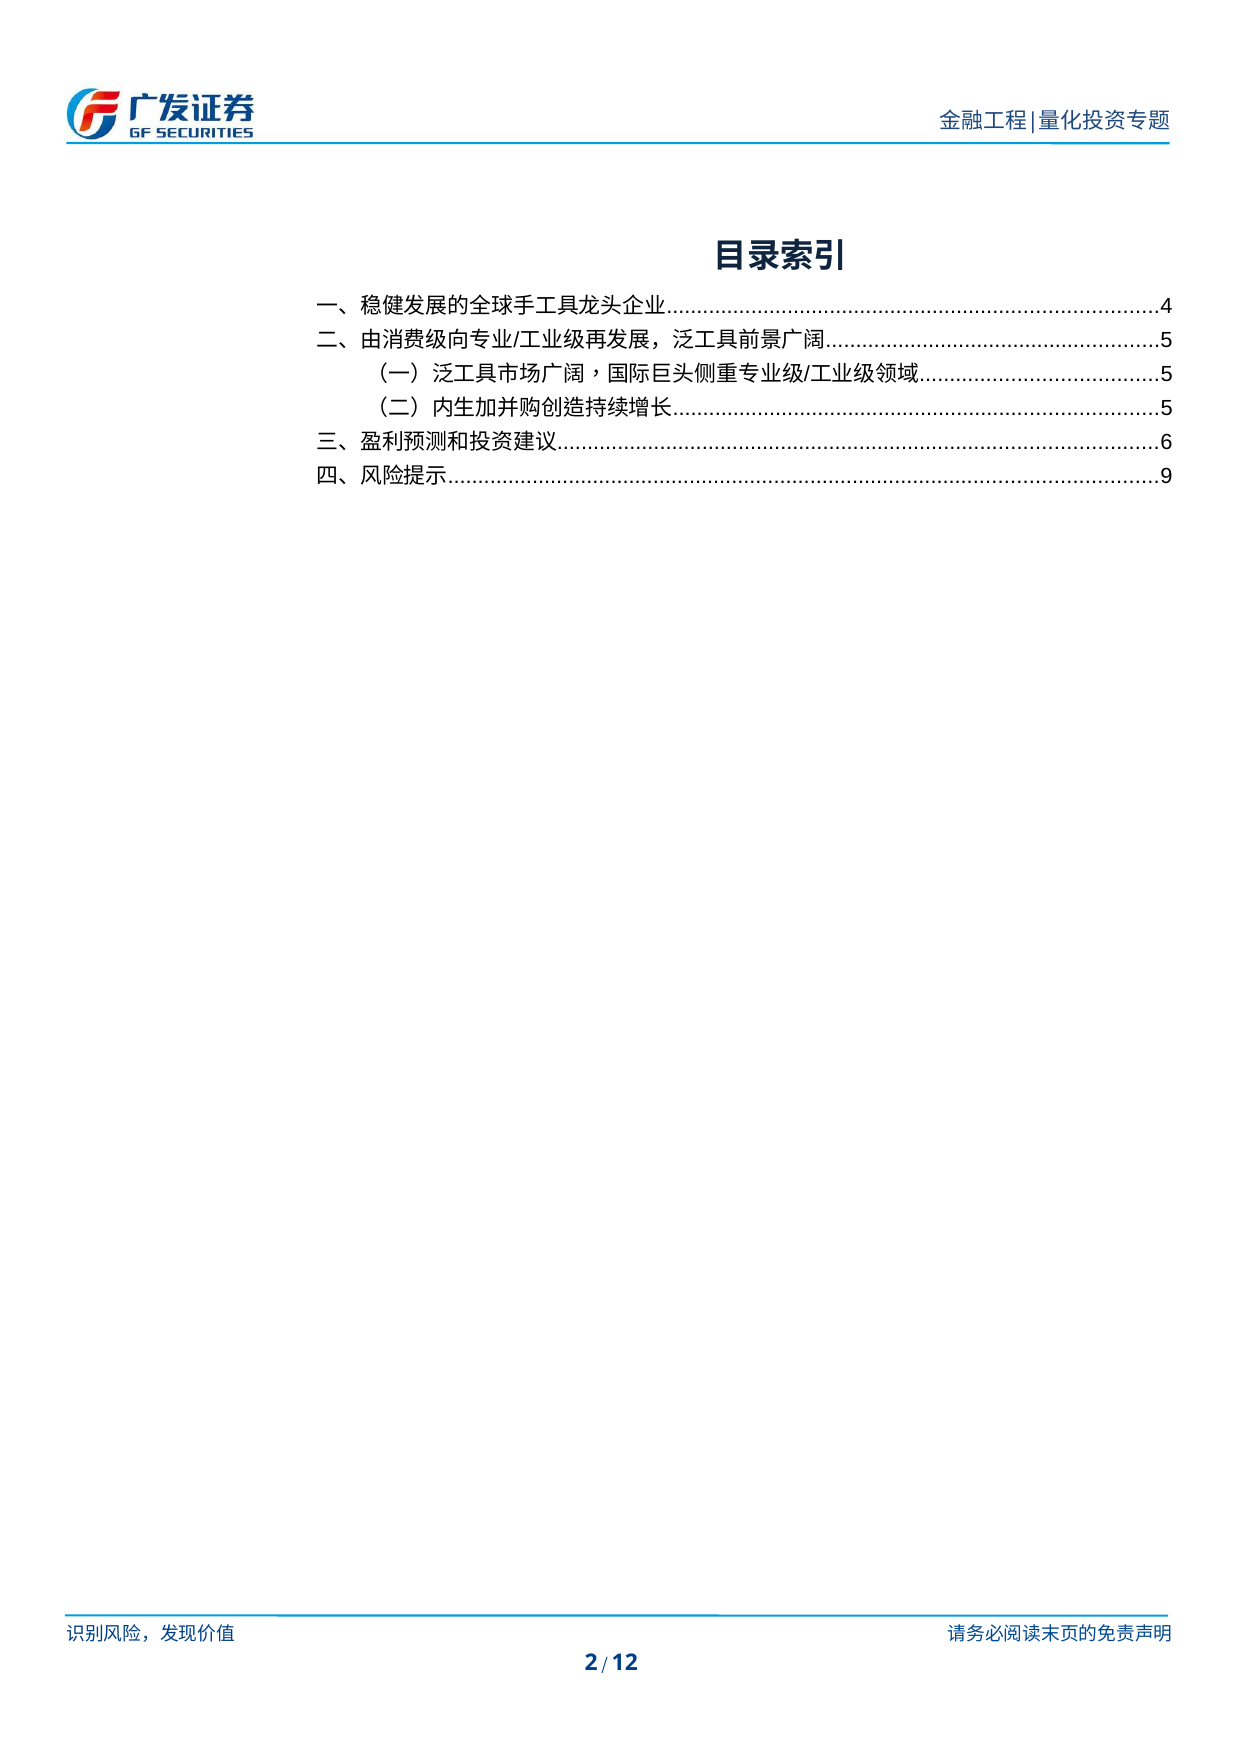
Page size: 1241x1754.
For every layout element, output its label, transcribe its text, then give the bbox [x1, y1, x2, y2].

picture [66, 82, 257, 141]
text （二）内生加并购创造持续增长 5 [366, 389, 1173, 423]
text 二、由消费级向专业/工业级再发展，泛工具前景广阔 5 [316, 321, 1173, 355]
text （一）泛工具市场广阔，国际巨头侧重专业级/工业级领域 5 [366, 355, 1173, 389]
text 目录索引 [387, 219, 1173, 287]
text 三、盈利预测和投资建议 6 [316, 423, 1173, 457]
text 一、稳健发展的全球手工具龙头企业 4 [316, 287, 1173, 321]
text 四、风险提示 9 [316, 457, 1173, 491]
